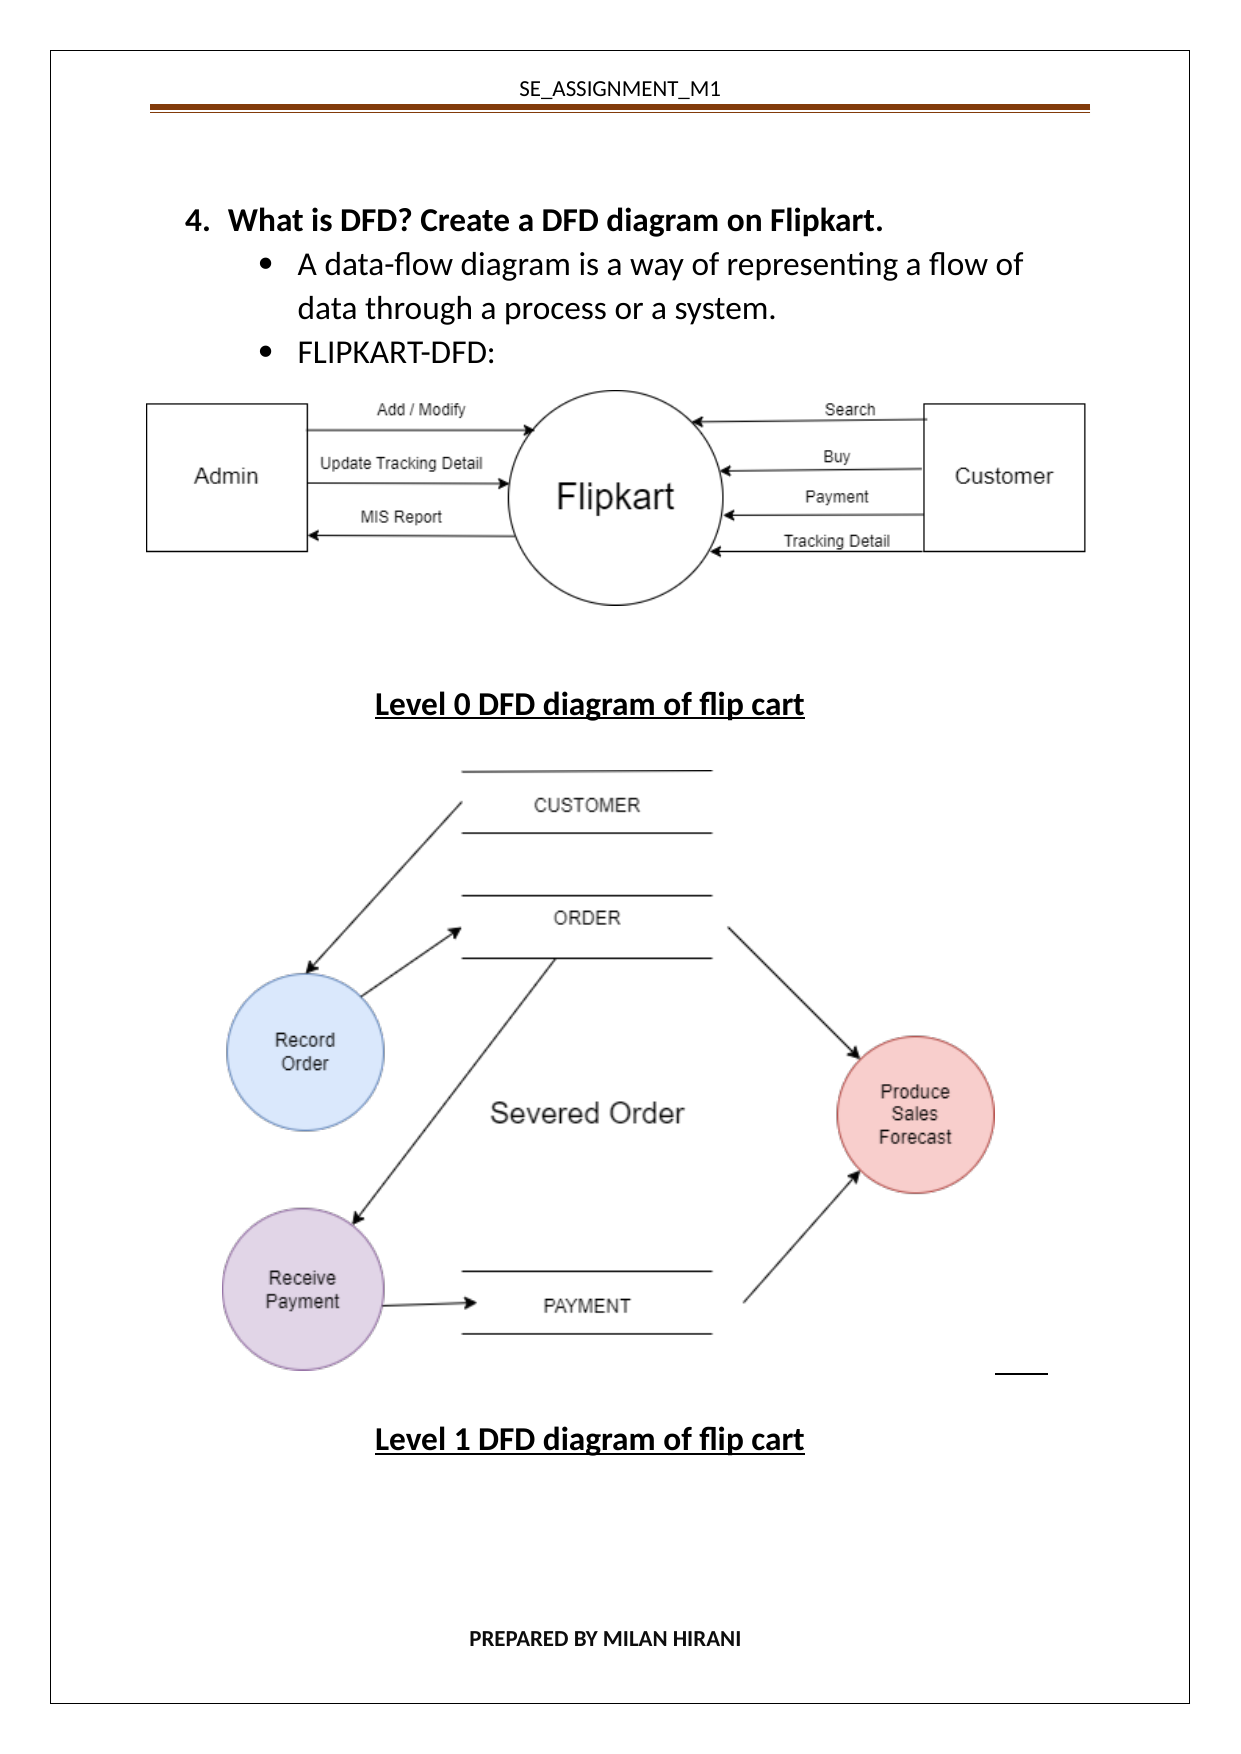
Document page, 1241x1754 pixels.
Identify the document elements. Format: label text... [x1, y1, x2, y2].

list Level 0 DFD diagram of flip cart [222, 682, 1090, 723]
list A data-flow diagram is a way of representing a flow of data through a process or a system. [260, 243, 1090, 328]
list Level 1 DFD diagram of flip cart [222, 1418, 1090, 1458]
list What is DFD? Create a DFD diagram on Flipkart. [185, 199, 1090, 240]
list FLIPKART-DFD: [260, 331, 1090, 372]
picture [146, 390, 1087, 606]
picture [222, 770, 995, 1371]
